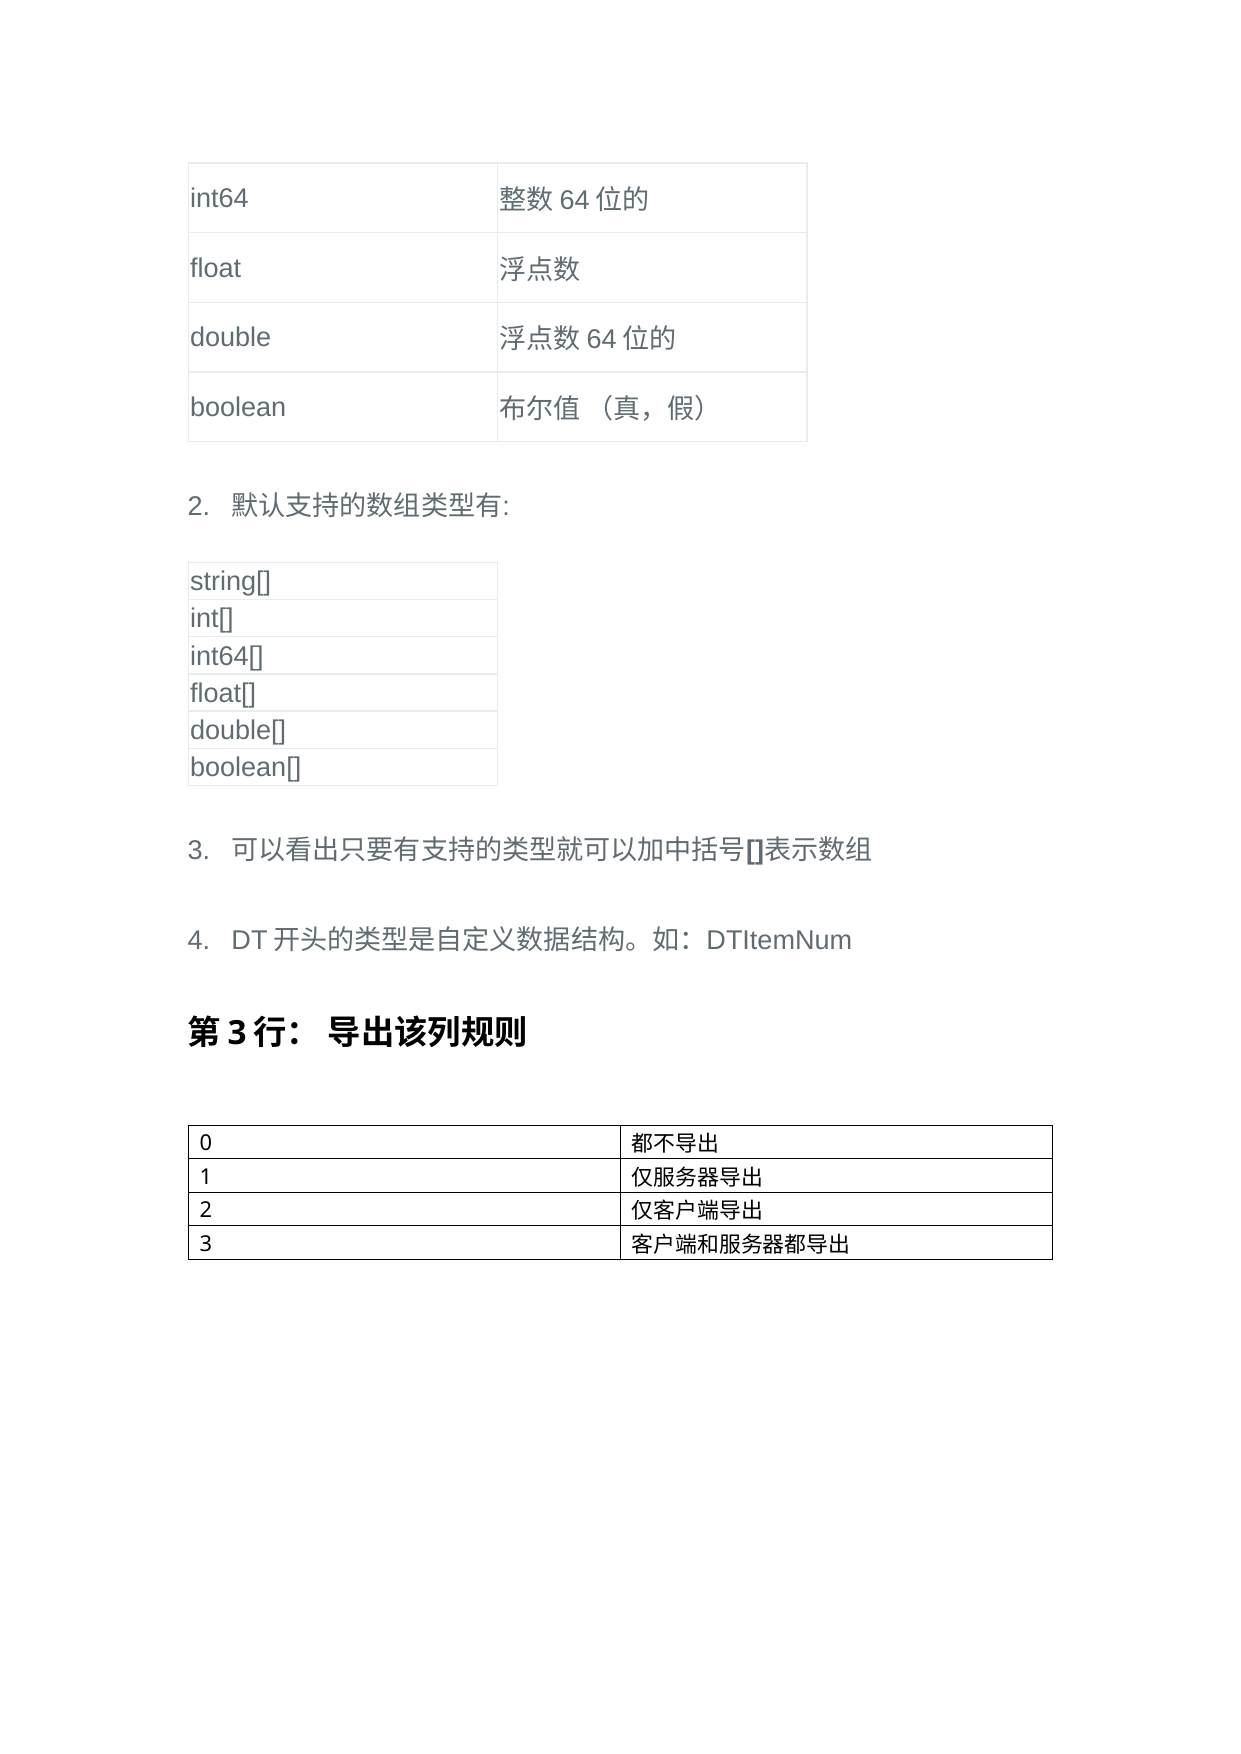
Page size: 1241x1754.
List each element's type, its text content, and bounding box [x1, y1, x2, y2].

table_cell float[] [189, 675, 497, 710]
table_cell double [189, 303, 497, 371]
table_header string[] [189, 563, 497, 599]
table_cell boolean[] [189, 749, 497, 784]
subtitle 第3行： 导出该列规则 [187, 997, 1053, 1062]
table_cell 浮点数 [498, 233, 806, 301]
list 可以看出只要有支持的类型就可以加中括号[]表示数组 [187, 815, 1053, 880]
table_cell 布尔值 （真，假） [498, 373, 806, 441]
table_cell 1 [189, 1159, 620, 1192]
table_cell 仅客户端导出 [621, 1193, 1052, 1225]
table_cell float [189, 233, 497, 301]
table_cell double[] [189, 712, 497, 747]
table_cell int64[] [189, 637, 497, 673]
table_header 都不导出 [621, 1126, 1052, 1158]
list 默认支持的数组类型有: [187, 471, 1053, 536]
list DT开头的类型是自定义数据结构。如：DTItemNum [187, 905, 1053, 970]
table_cell int[] [189, 600, 497, 636]
table_cell 仅服务器导出 [621, 1159, 1052, 1192]
table_cell 整数 64位的 [498, 164, 806, 232]
table_cell int64 [189, 164, 497, 232]
table_cell boolean [189, 373, 497, 441]
table_cell 2 [189, 1193, 620, 1225]
table_cell 浮点数 64位的 [498, 303, 806, 371]
table_cell 客户端和服务器都导出 [621, 1226, 1052, 1259]
table_cell 3 [189, 1226, 620, 1259]
table_header 0 [189, 1126, 620, 1158]
